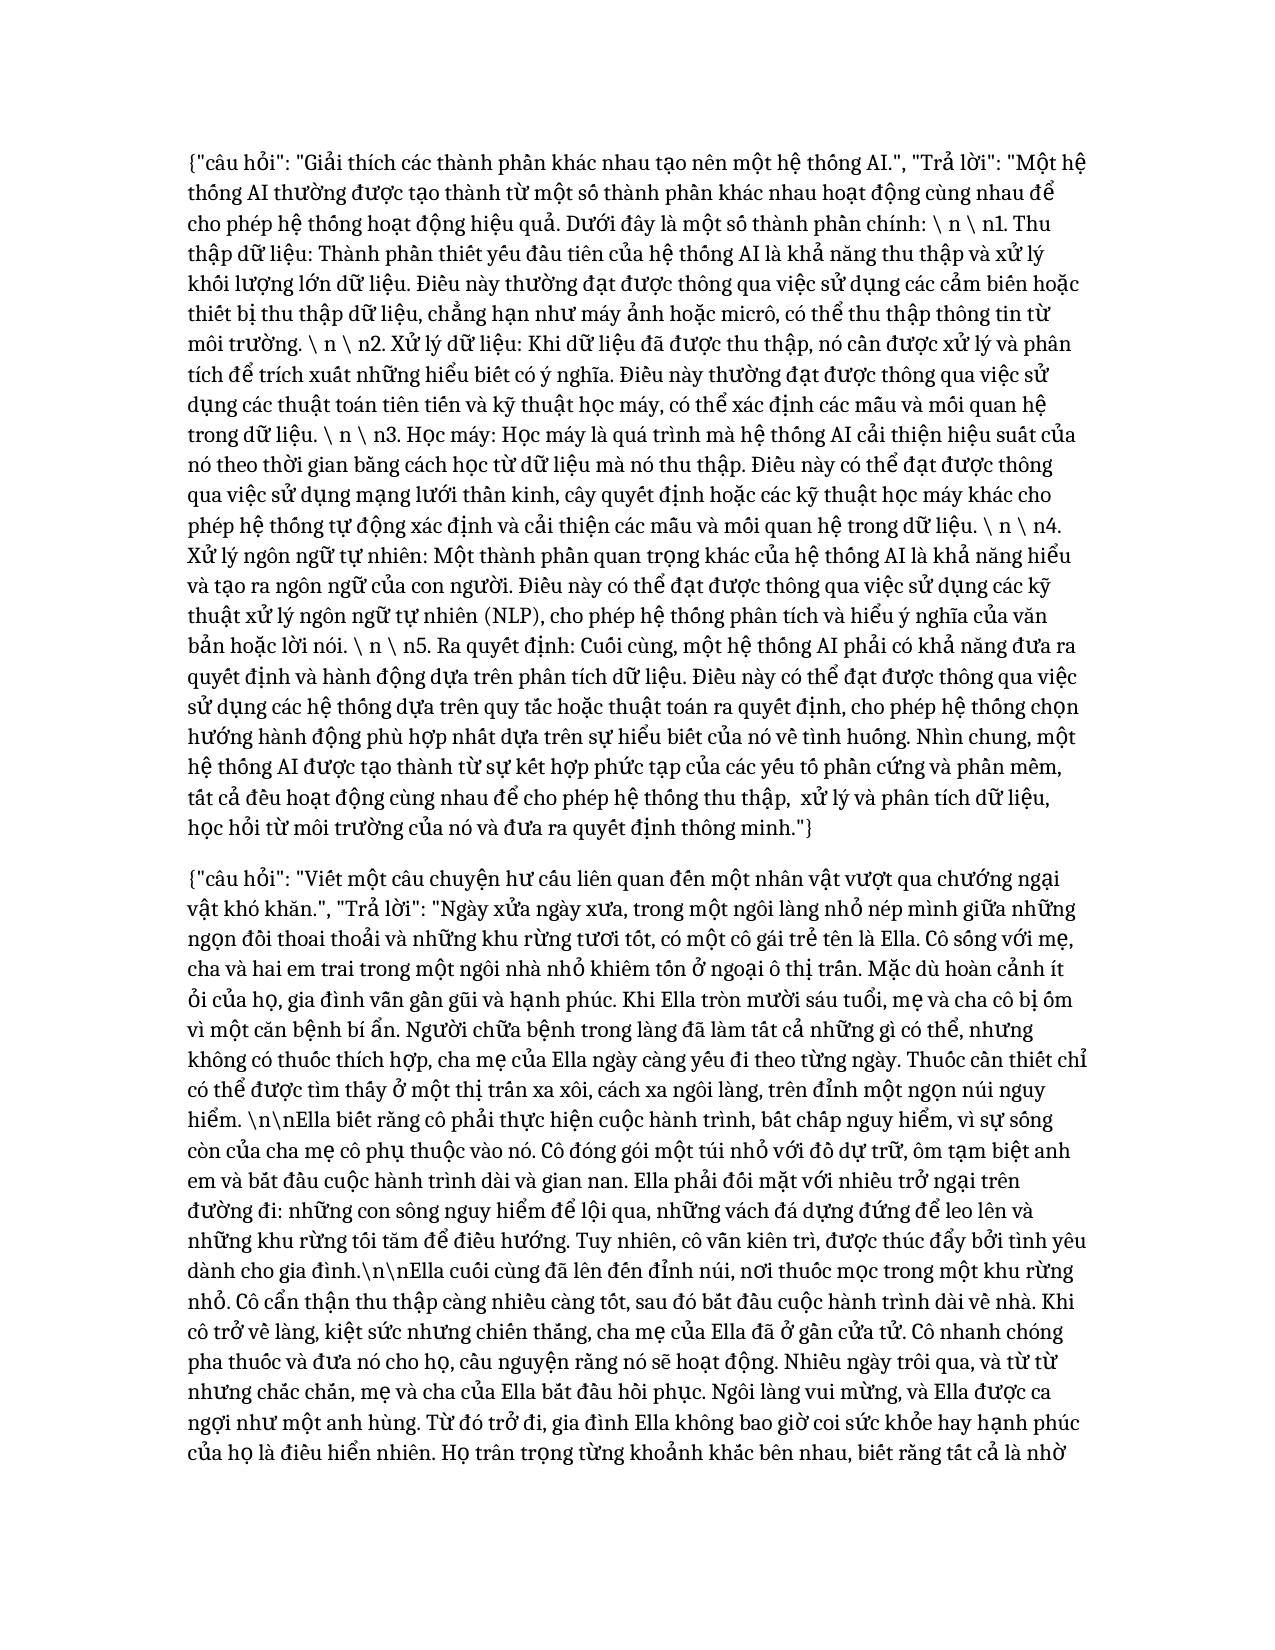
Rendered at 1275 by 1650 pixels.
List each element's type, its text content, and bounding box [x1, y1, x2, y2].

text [187, 866, 1087, 1466]
text {"câu hỏi": "Giải thích các thành phần khác nhau tạo nên một hệ thống AI.", "Trả lời": "Một hệ thống AI thường được tạo thành từ một số thành phần khác nhau hoạt động cùng nhau để cho phép hệ thống hoạt động hiệu quả. Dưới đây là một số thành phần chính: \ n \ n1. Thu thập dữ liệu: Thành phần thiết yếu đầu tiên của hệ thống AI là khả năng thu thập và xử lý khối lượng lớn dữ liệu. Điều này thường đạt được thông qua việc sử dụng các cảm biến hoặc thiết bị thu thập dữ liệu, chẳng hạn như máy ảnh hoặc micrô, có thể thu thập thông tin từ môi trường. \ n \ n2. Xử lý dữ liệu: Khi dữ liệu đã được thu thập, nó cần được xử lý và phân tích để trích xuất những hiểu biết có ý nghĩa. Điều này thường đạt được thông qua việc sử dụng các thuật toán tiên tiến và kỹ thuật học máy, có thể xác định các mẫu và mối quan hệ trong dữ liệu. \ n \ n3. Học máy: Học máy là quá trình mà hệ thống AI cải thiện hiệu suất của nó theo thời gian bằng cách học từ dữ liệu mà nó thu thập. Điều này có thể đạt được thông qua việc sử dụng mạng lưới thần kinh, cây quyết định hoặc các kỹ thuật học máy khác cho phép hệ thống tự động xác định và cải thiện các mẫu và mối quan hệ trong dữ liệu. \ n \ n4. Xử lý ngôn ngữ tự nhiên: Một thành phần quan trọng khác của hệ thống AI là khả năng hiểu và tạo ra ngôn ngữ của con người. Điều này có thể đạt được thông qua việc sử dụng các kỹ thuật xử lý ngôn ngữ tự nhiên (NLP), cho phép hệ thống phân tích và hiểu ý nghĩa của văn bản hoặc lời nói. \ n \ n5. Ra quyết định: Cuối cùng, một hệ thống AI phải có khả năng đưa ra quyết định và hành động dựa trên phân tích dữ liệu. Điều này có thể đạt được thông qua việc sử dụng các hệ thống dựa trên quy tắc hoặc thuật toán ra quyết định, cho phép hệ thống chọn hướng hành động phù hợp nhất dựa trên sự hiểu biết của nó về tình huống. Nhìn chung, một hệ thống AI được tạo thành từ sự kết hợp phức tạp của các yếu tố phần cứng và phần mềm, tất cả đều hoạt động cùng nhau để cho phép hệ thống thu thập, xử lý và phân tích dữ liệu, học hỏi từ môi trường của nó và đưa ra quyết định thông minh."} [187, 150, 1087, 841]
